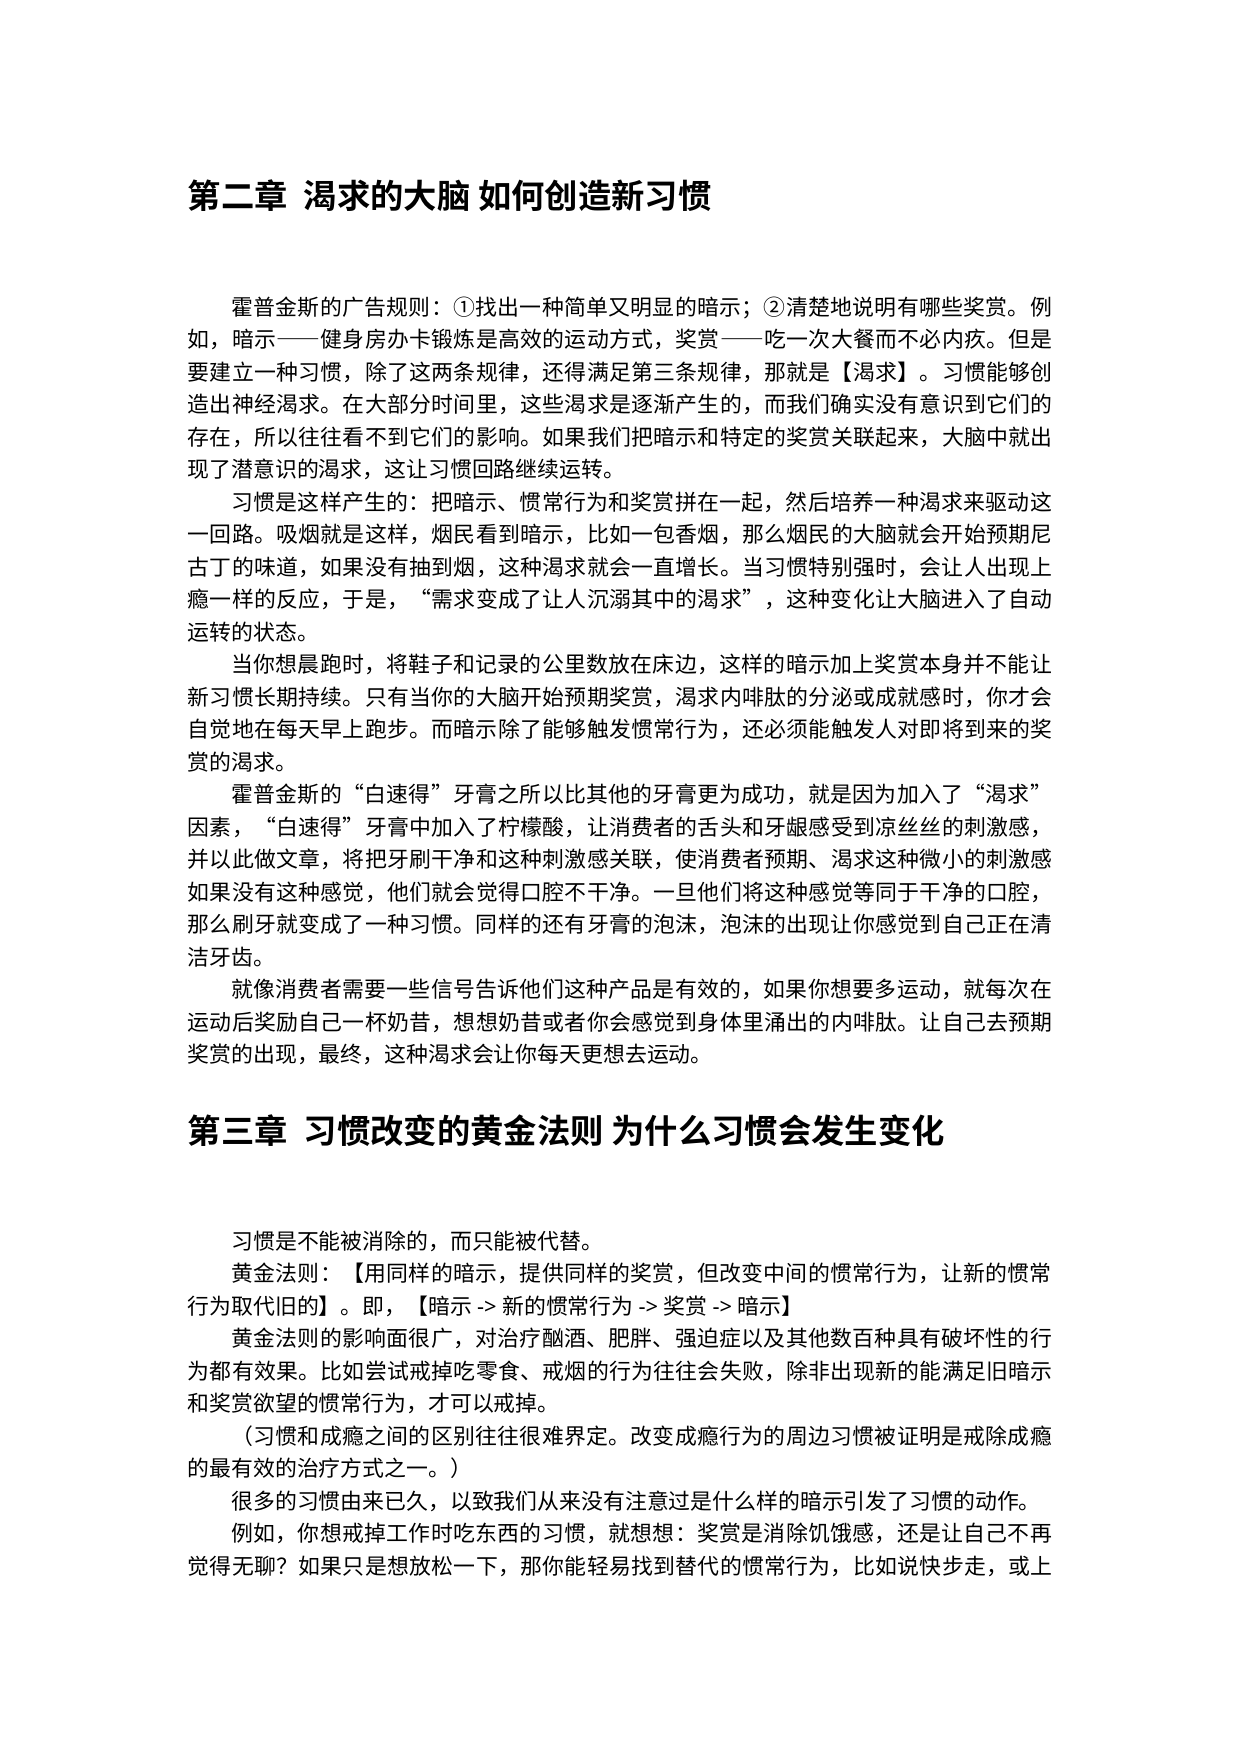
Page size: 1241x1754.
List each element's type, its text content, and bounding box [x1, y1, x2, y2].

text 霍普金斯的广告规则：①找出一种简单又明显的暗示；②清楚地说明有哪些奖赏。例如，暗示——健身房办卡锻炼是高效的运动方式，奖赏——吃一次大餐而不必内疚。但是，要建立一种习惯，除了这两条规律，还得满足第三条规律，那就是【渴求】。习惯能够创造出神经渴求。在大部分时间里，这些渴求是逐渐产生的，而我们确实没有意识到它们的存在，所以往往看不到它们的影响。如果我们把暗示和特定的奖赏关联起来，大脑中就出现了潜意识的渴求，这让习惯回路继续运转。 [187, 289, 1053, 484]
subtitle 习惯改变的黄金法则 为什么习惯会发生变化 [187, 1096, 1053, 1161]
text 很多的习惯由来已久，以致我们从来没有注意过是什么样的暗示引发了习惯的动作。 [187, 1483, 1053, 1516]
text 当你想晨跑时，将鞋子和记录的公里数放在床边，这样的暗示加上奖赏本身并不能让新习惯长期持续。只有当你的大脑开始预期奖赏，渴求内啡肽的分泌或成就感时，你才会自觉地在每天早上跑步。而暗示除了能够触发惯常行为，还必须能触发人对即将到来的奖赏的渴求。 [187, 647, 1053, 777]
text 习惯是这样产生的：把暗示、惯常行为和奖赏拼在一起，然后培养一种渴求来驱动这一回路。吸烟就是这样，烟民看到暗示，比如一包香烟，那么烟民的大脑就会开始预期尼古丁的味道，如果没有抽到烟，这种渴求就会一直增长。当习惯特别强时，会让人出现上瘾一样的反应，于是，“需求变成了让人沉溺其中的渴求”，这种变化让大脑进入了自动运转的状态。 [187, 484, 1053, 647]
subtitle 渴求的大脑 如何创造新习惯 [187, 162, 1053, 227]
text 习惯是不能被消除的，而只能被代替。 [187, 1223, 1053, 1256]
text 黄金法则：【用同样的暗示，提供同样的奖赏，但改变中间的惯常行为，让新的惯常行为取代旧的】。即，【暗示 -> 新的惯常行为 -> 奖赏 -> 暗示】 [187, 1256, 1053, 1321]
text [187, 1516, 1053, 1581]
text 霍普金斯的“白速得”牙膏之所以比其他的牙膏更为成功，就是因为加入了“渴求”因素，“白速得”牙膏中加入了柠檬酸，让消费者的舌头和牙龈感受到凉丝丝的刺激感，并以此做文章，将把牙刷干净和这种刺激感关联，使消费者预期、渴求这种微小的刺激感，如果没有这种感觉，他们就会觉得口腔不干净。一旦他们将这种感觉等同于干净的口腔，那么刷牙就变成了一种习惯。同样的还有牙膏的泡沫，泡沫的出现让你感觉到自己正在清洁牙齿。 [187, 777, 1053, 972]
text （习惯和成瘾之间的区别往往很难界定。改变成瘾行为的周边习惯被证明是戒除成瘾的最有效的治疗方式之一。） [187, 1418, 1053, 1483]
text 就像消费者需要一些信号告诉他们这种产品是有效的，如果你想要多运动，就每次在运动后奖励自己一杯奶昔，想想奶昔或者你会感觉到身体里涌出的内啡肽。让自己去预期奖赏的出现，最终，这种渴求会让你每天更想去运动。 [187, 972, 1053, 1069]
text 黄金法则的影响面很广，对治疗酗酒、肥胖、强迫症以及其他数百种具有破坏性的行为都有效果。比如尝试戒掉吃零食、戒烟的行为往往会失败，除非出现新的能满足旧暗示和奖赏欲望的惯常行为，才可以戒掉。 [187, 1321, 1053, 1418]
